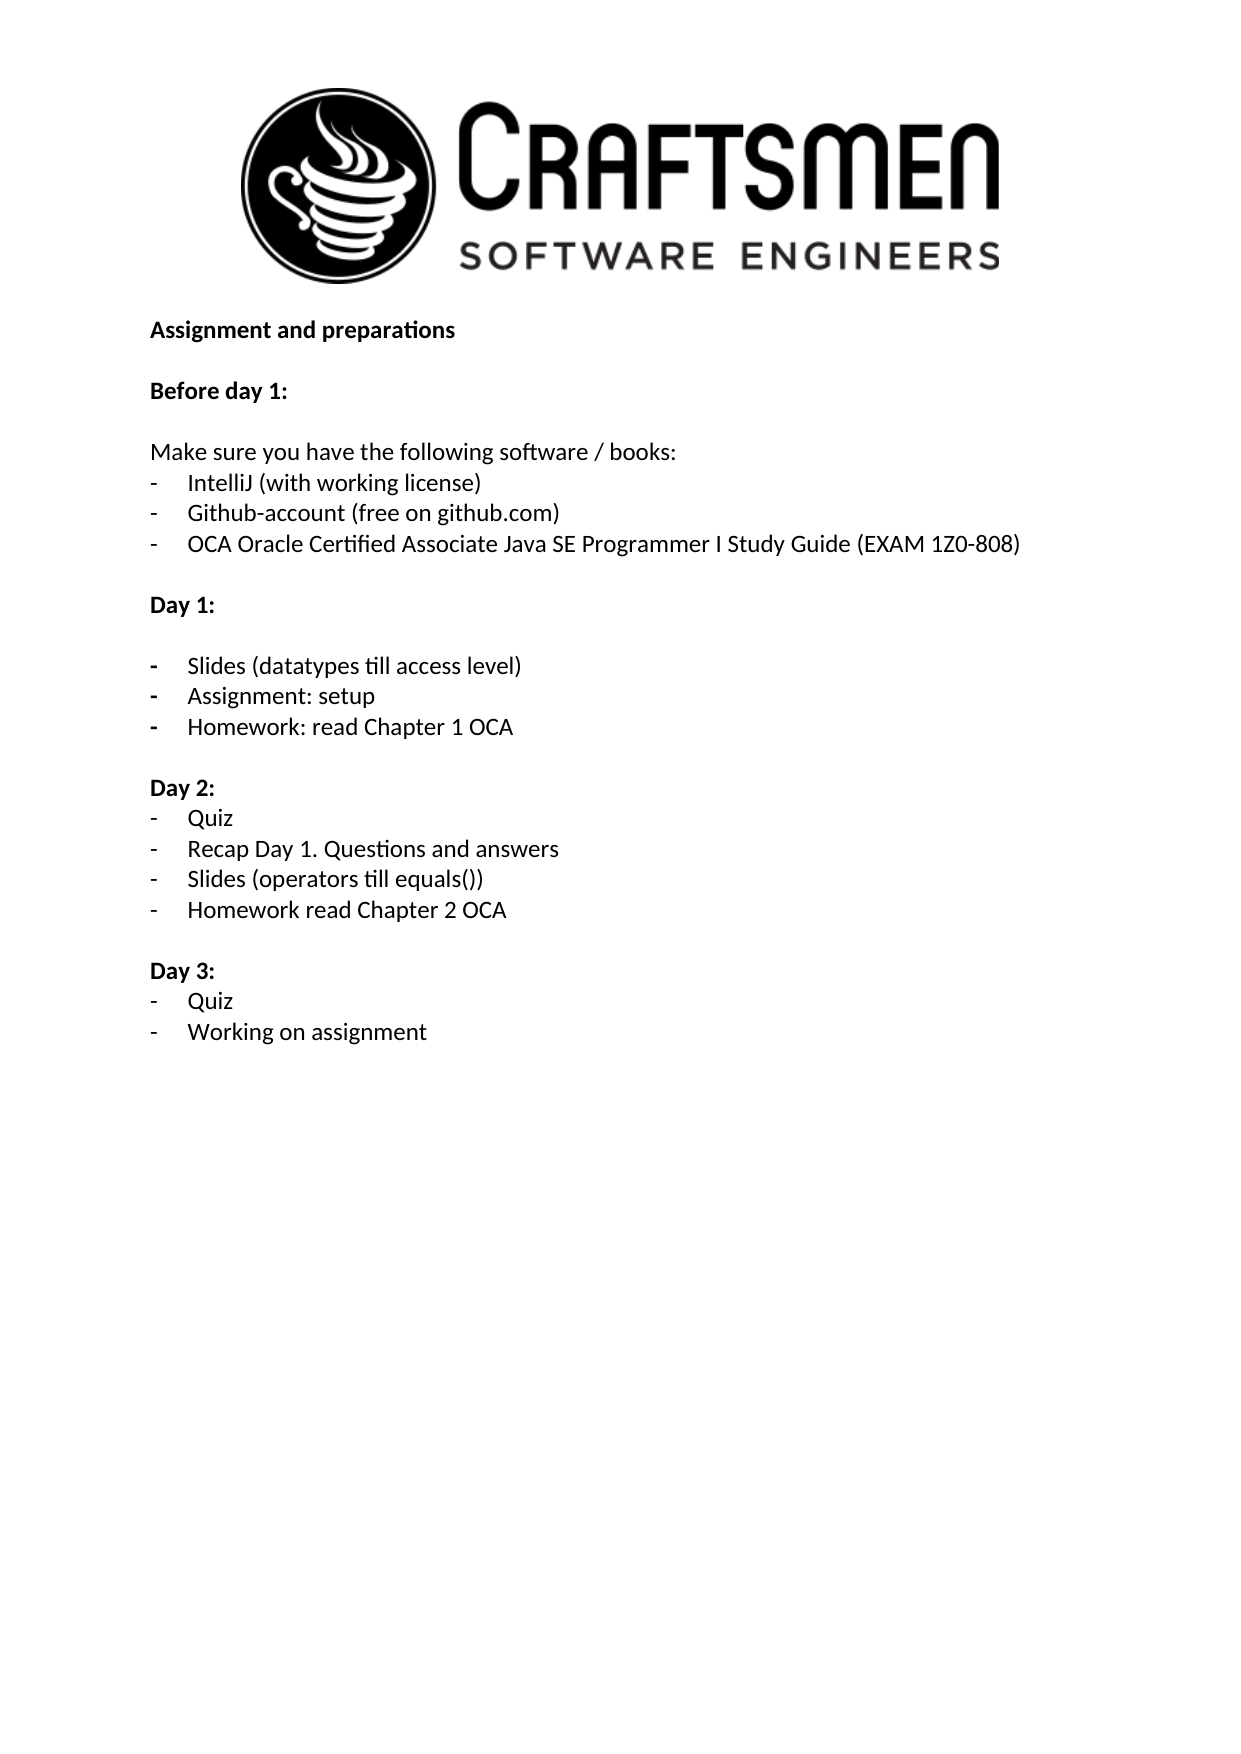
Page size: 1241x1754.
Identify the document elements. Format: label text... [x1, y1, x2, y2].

text Day 3: [150, 955, 1090, 986]
list OCA Oracle Certified Associate Java SE Programmer I Study Guide (EXAM 1Z0-808) [150, 528, 1090, 558]
list Homework read Chapter 2 OCA [150, 894, 1090, 924]
picture [241, 88, 999, 284]
list Quiz [150, 986, 1090, 1016]
text Make sure you have the following software / books: [150, 436, 1090, 467]
list Slides (datatypes till access level) [150, 650, 1090, 680]
list Working on assignment [150, 1016, 1090, 1047]
list Recap Day 1. Questions and answers [150, 833, 1090, 863]
text Day 2: [150, 772, 1090, 802]
text Assignment and preparations [150, 314, 1090, 344]
text Day 1: [150, 589, 1090, 619]
list Slides (operators till equals()) [150, 863, 1090, 894]
list IntelliJ (with working license) [150, 467, 1090, 497]
list Quiz [150, 802, 1090, 833]
text Before day 1: [150, 375, 1090, 406]
list Assignment: setup [150, 680, 1090, 711]
list Github-account (free on github.com) [150, 497, 1090, 528]
list Homework: read Chapter 1 OCA [150, 711, 1090, 741]
